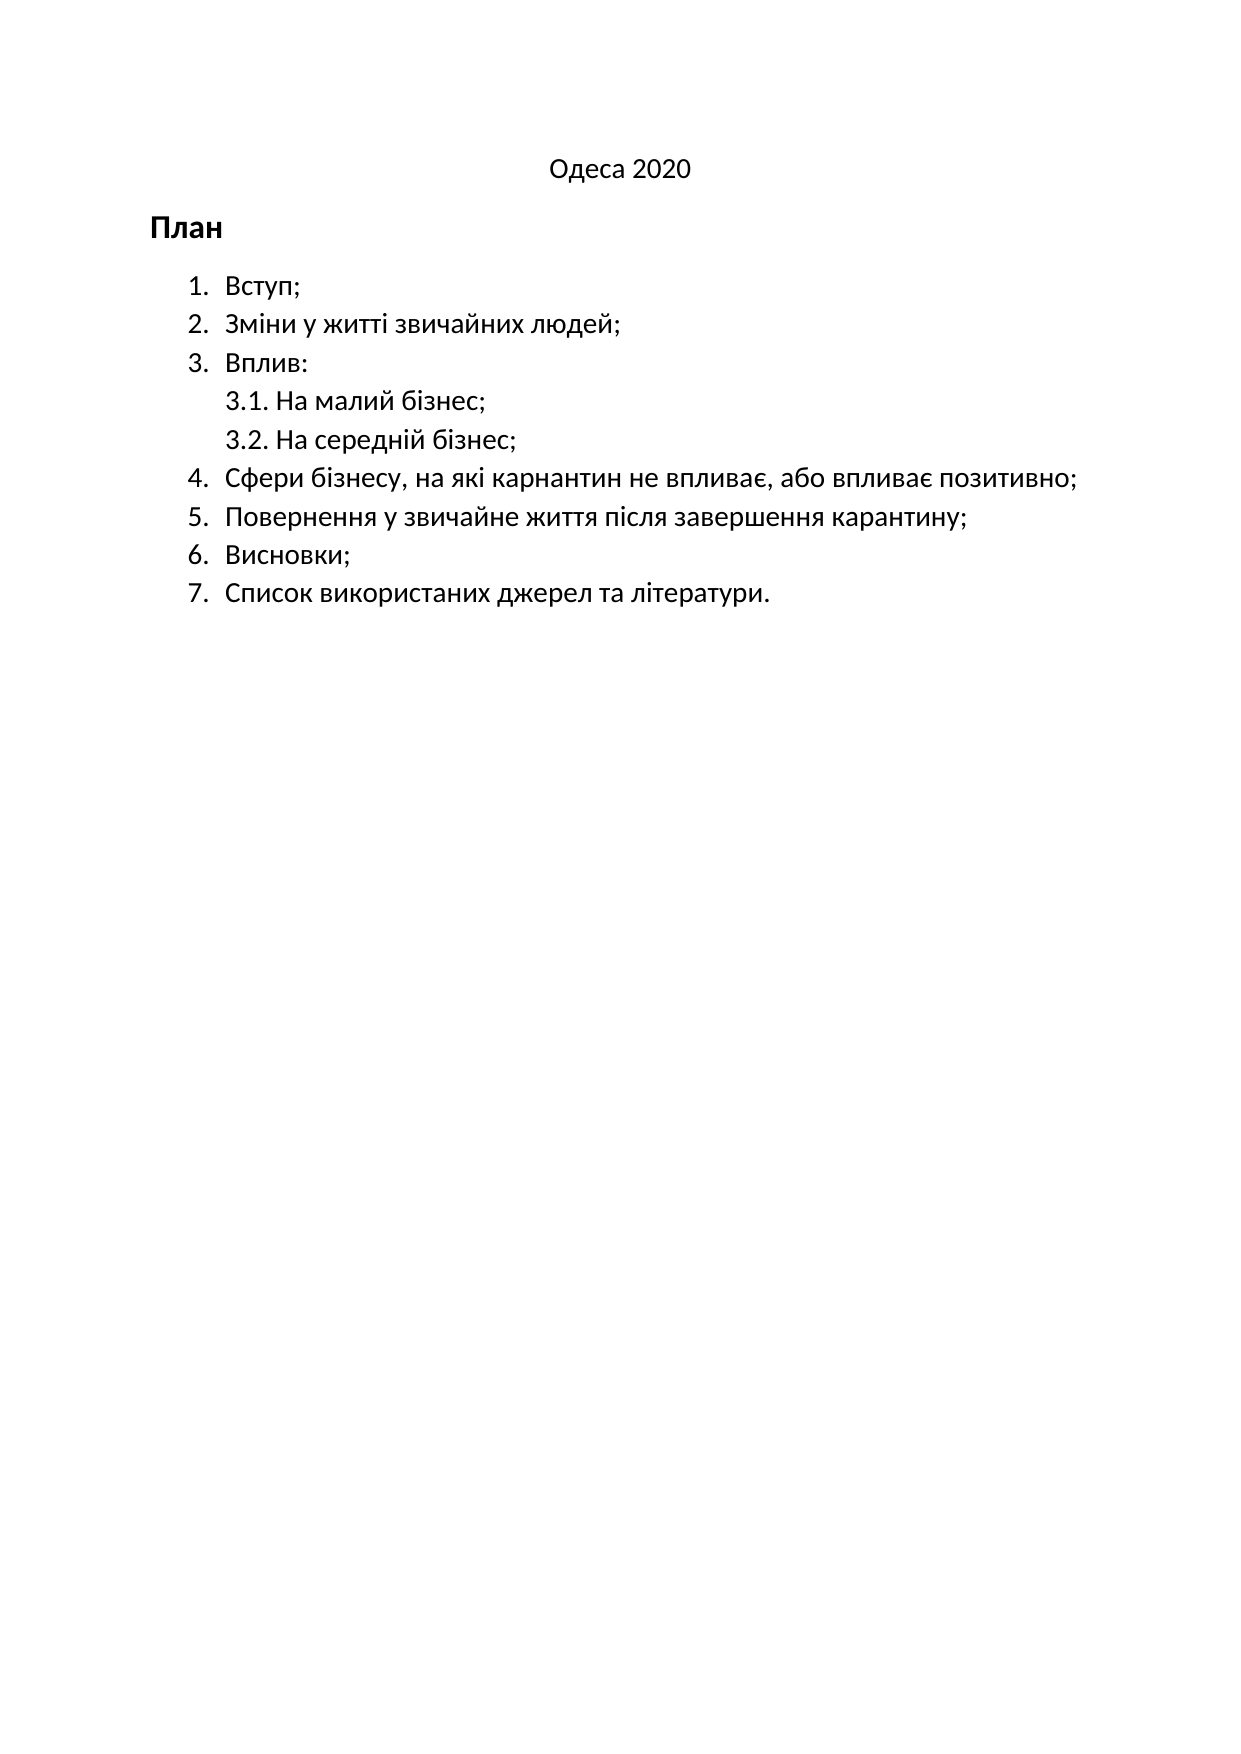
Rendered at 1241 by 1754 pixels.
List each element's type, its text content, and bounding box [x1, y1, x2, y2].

list Змiни у життi звичайних людей; [187, 306, 1090, 341]
list Вплив: 3.1. На малий бiзнес; 3.2. На середнiй бiзнес; [187, 344, 1090, 456]
list Список використаних джерел та літератури. [187, 574, 1090, 610]
list Вступ; [187, 267, 1090, 303]
list Сфери бiзнесу, на якi карнантин не впливає, або впливає позитивно; [187, 459, 1090, 495]
text План [150, 206, 1090, 247]
list Висновки; [187, 536, 1090, 572]
text Одеса 2020 [150, 150, 1090, 186]
list Повернення у звичайне життя пiсля завершення карантину; [187, 498, 1090, 533]
